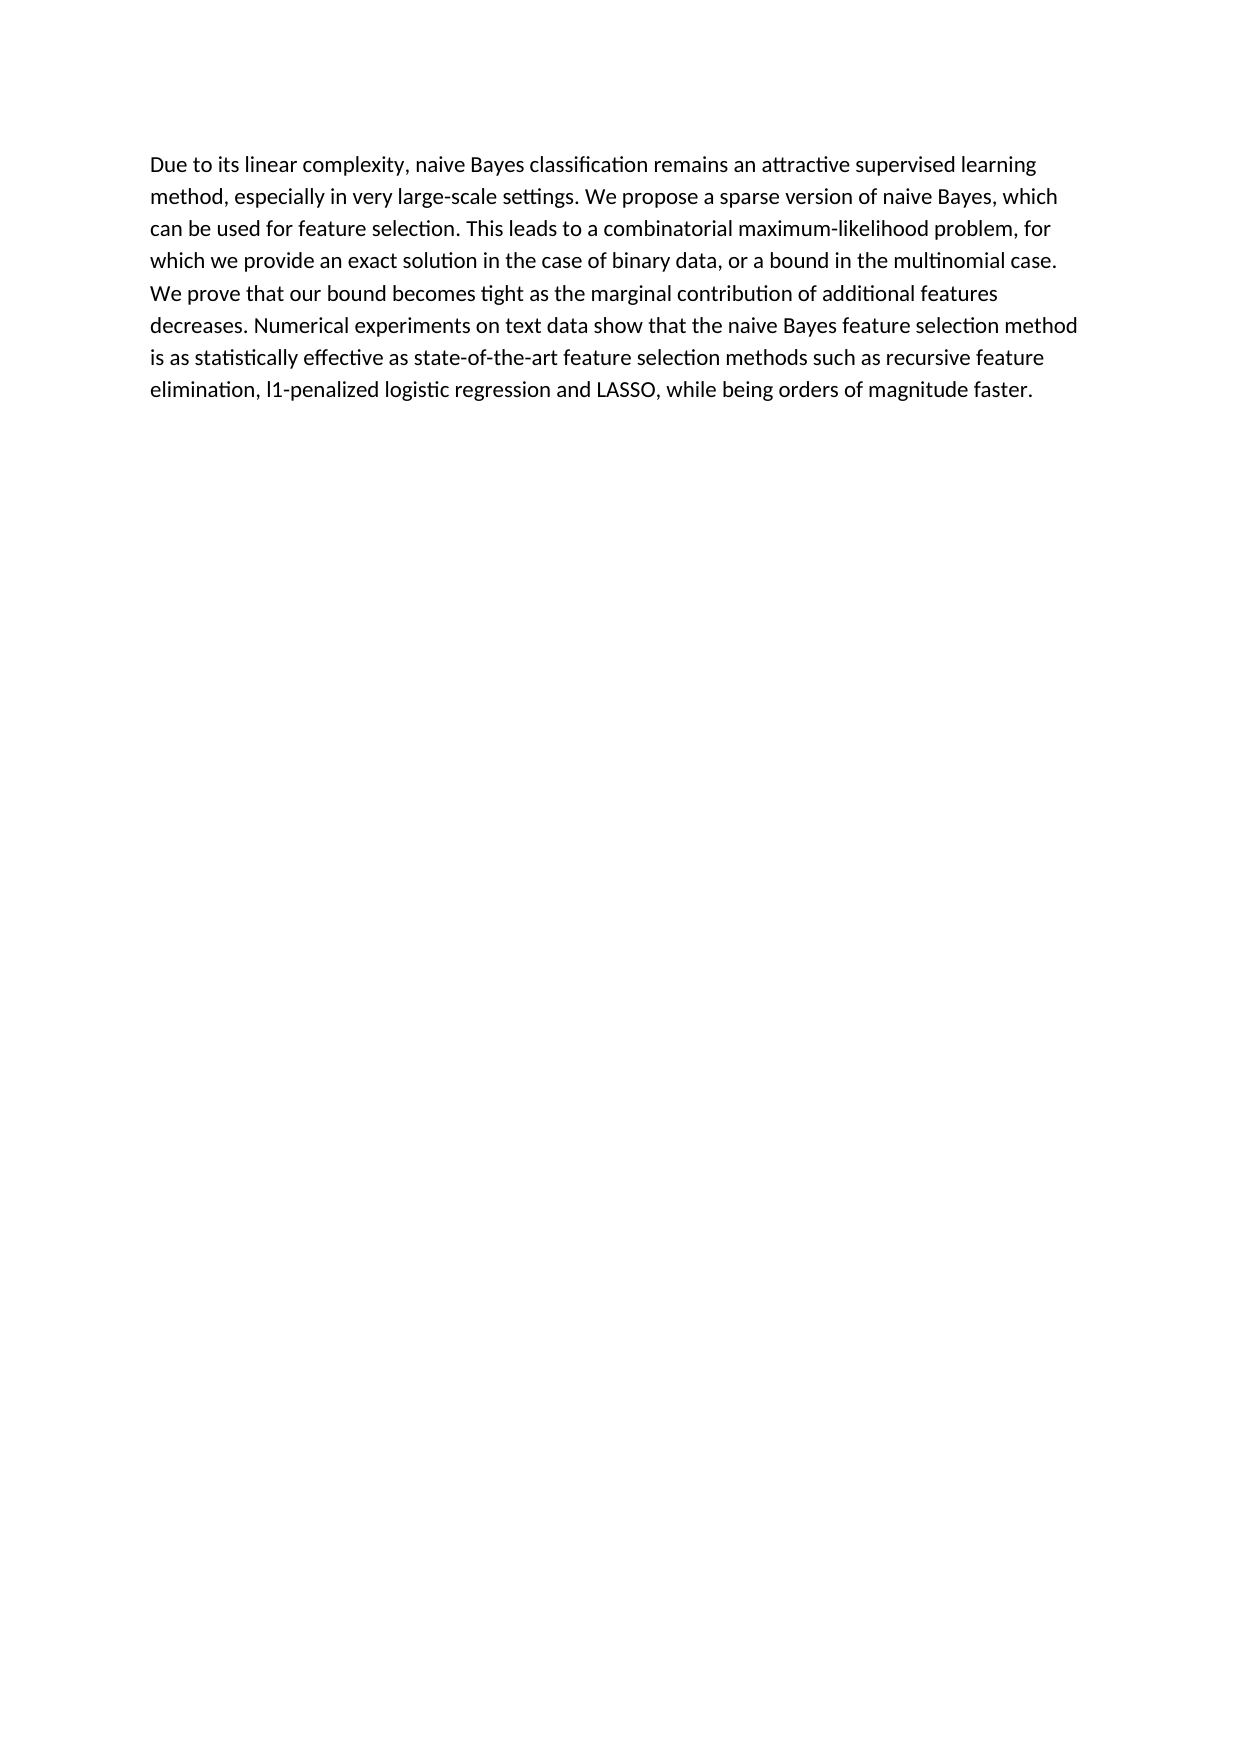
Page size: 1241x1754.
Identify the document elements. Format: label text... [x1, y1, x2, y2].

text Due to its linear complexity, naive Bayes classification remains an attractive supervised learning method, especially in very large-scale settings. We propose a sparse version of naive Bayes, which can be used for feature selection. This leads to a combinatorial maximum-likelihood problem, for which we provide an exact solution in the case of binary data, or a bound in the multinomial case. We prove that our bound becomes tight as the marginal contribution of additional features decreases. Numerical experiments on text data show that the naive Bayes feature selection method is as statistically effective as state-of-the-art feature selection methods such as recursive feature elimination, l1-penalized logistic regression and LASSO, while being orders of magnitude faster. [150, 150, 1090, 403]
